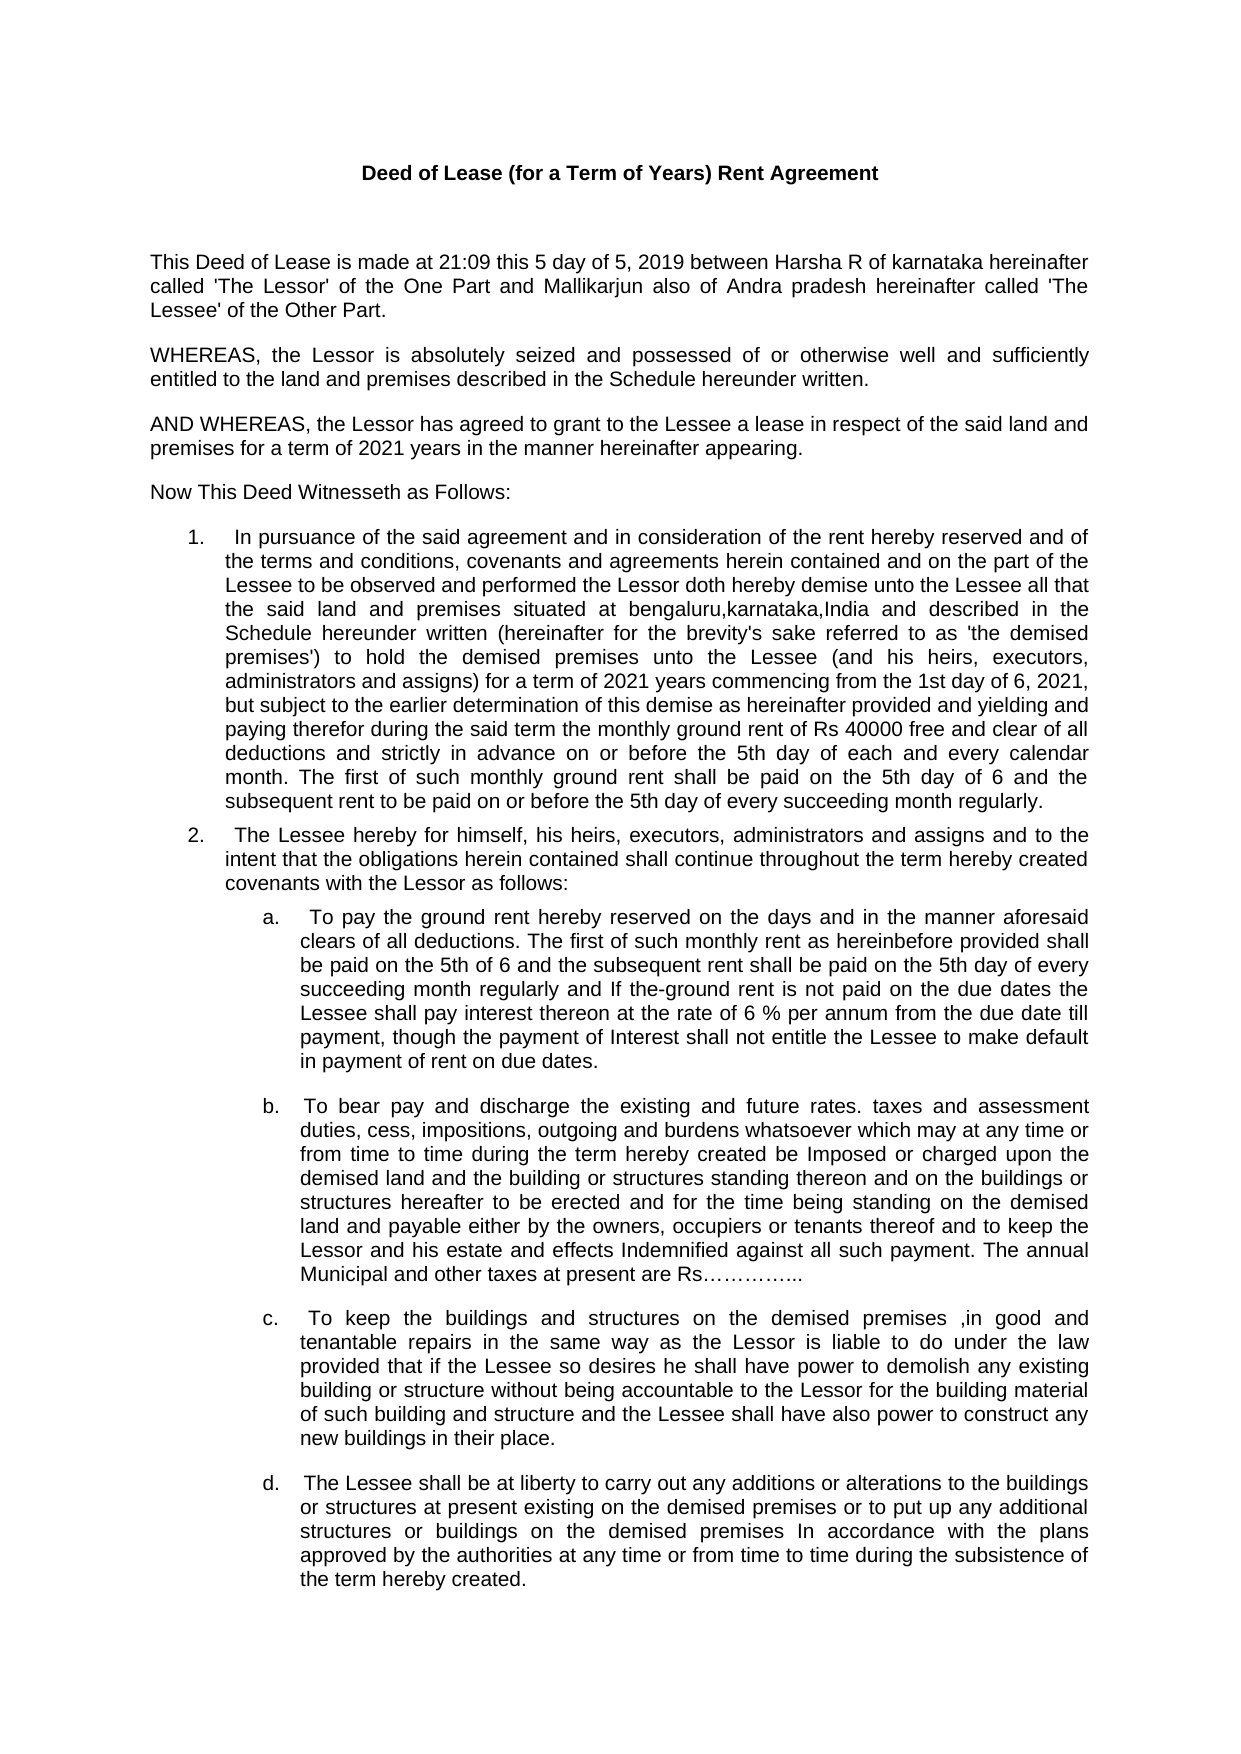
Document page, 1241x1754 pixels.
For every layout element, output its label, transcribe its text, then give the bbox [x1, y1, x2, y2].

text AND WHEREAS, the Lessor has agreed to grant to the Lessee a lease in respect of the said land and premises for a term of 2021 years in the manner hereinafter appearing. [150, 411, 1090, 459]
text d. The Lessee shall be at liberty to carry out any additions or alterations to the buildings or structures at present existing on the demised premises or to put up any additional structures or buildings on the demised premises In accordance with the plans approved by the authorities at any time or from time to time during the subsistence of the term hereby created. [262, 1471, 1090, 1591]
text Deed of Lease (for a Term of Years) Rent Agreement [150, 160, 1090, 184]
text WHEREAS, the Lessor is absolutely seized and possessed of or otherwise well and sufficiently entitled to the land and premises described in the Schedule hereunder written. [150, 343, 1090, 391]
text This Deed of Lease is made at 21:09 this 5 day of 5, 2019 between Harsha R of karnataka hereinafter called 'The Lessor' of the One Part and Mallikarjun also of Andra pradesh hereinafter called 'The Lessee' of the Other Part. [150, 250, 1090, 322]
text 1. In pursuance of the said agreement and in consideration of the rent hereby reserved and of the terms and conditions, covenants and agreements herein contained and on the part of the Lessee to be observed and performed the Lessor doth hereby demise unto the Lessee all that the said land and premises situated at bengaluru,karnataka,India and described in the Schedule hereunder written (hereinafter for the brevity's sake referred to as 'the demised premises') to hold the demised premises unto the Lessee (and his heirs, executors, administrators and assigns) for a term of 2021 years commencing from the 1st day of 6, 2021, but subject to the earlier determination of this demise as hereinafter provided and yielding and paying therefor during the said term the monthly ground rent of Rs 40000 free and clear of all deductions and strictly in advance on or before the 5th day of each and every calendar month. The first of such monthly ground rent shall be paid on the 5th day of 6 and the subsequent rent to be paid on or before the 5th day of every succeeding month regularly. [187, 525, 1090, 812]
text c. To keep the buildings and structures on the demised premises ,in good and tenantable repairs in the same way as the Lessor is liable to do under the law provided that if the Lessee so desires he shall have power to demolish any existing building or structure without being accountable to the Lessor for the building material of such building and structure and the Lessee shall have also power to construct any new buildings in their place. [262, 1306, 1090, 1450]
text 2. The Lessee hereby for himself, his heirs, executors, administrators and assigns and to the intent that the obligations herein contained shall continue throughout the term hereby created covenants with the Lessor as follows: [187, 823, 1090, 895]
text a. To pay the ground rent hereby reserved on the days and in the manner aforesaid clears of all deductions. The first of such monthly rent as hereinbefore provided shall be paid on the 5th of 6 and the subsequent rent shall be paid on the 5th day of every succeeding month regularly and If the-ground rent is not paid on the due dates the Lessee shall pay interest thereon at the rate of 6 % per annum from the due date till payment, though the payment of Interest shall not entitle the Lessee to make default in payment of rent on due dates. [262, 905, 1090, 1073]
text b. To bear pay and discharge the existing and future rates. taxes and assessment duties, cess, impositions, outgoing and burdens whatsoever which may at any time or from time to time during the term hereby created be Imposed or charged upon the demised land and the building or structures standing thereon and on the buildings or structures hereafter to be erected and for the time being standing on the demised land and payable either by the owners, occupiers or tenants thereof and to keep the Lessor and his estate and effects Indemnified against all such payment. The annual Municipal and other taxes at present are Rs…………... [262, 1094, 1090, 1285]
text Now This Deed Witnesseth as Follows: [150, 480, 1090, 504]
